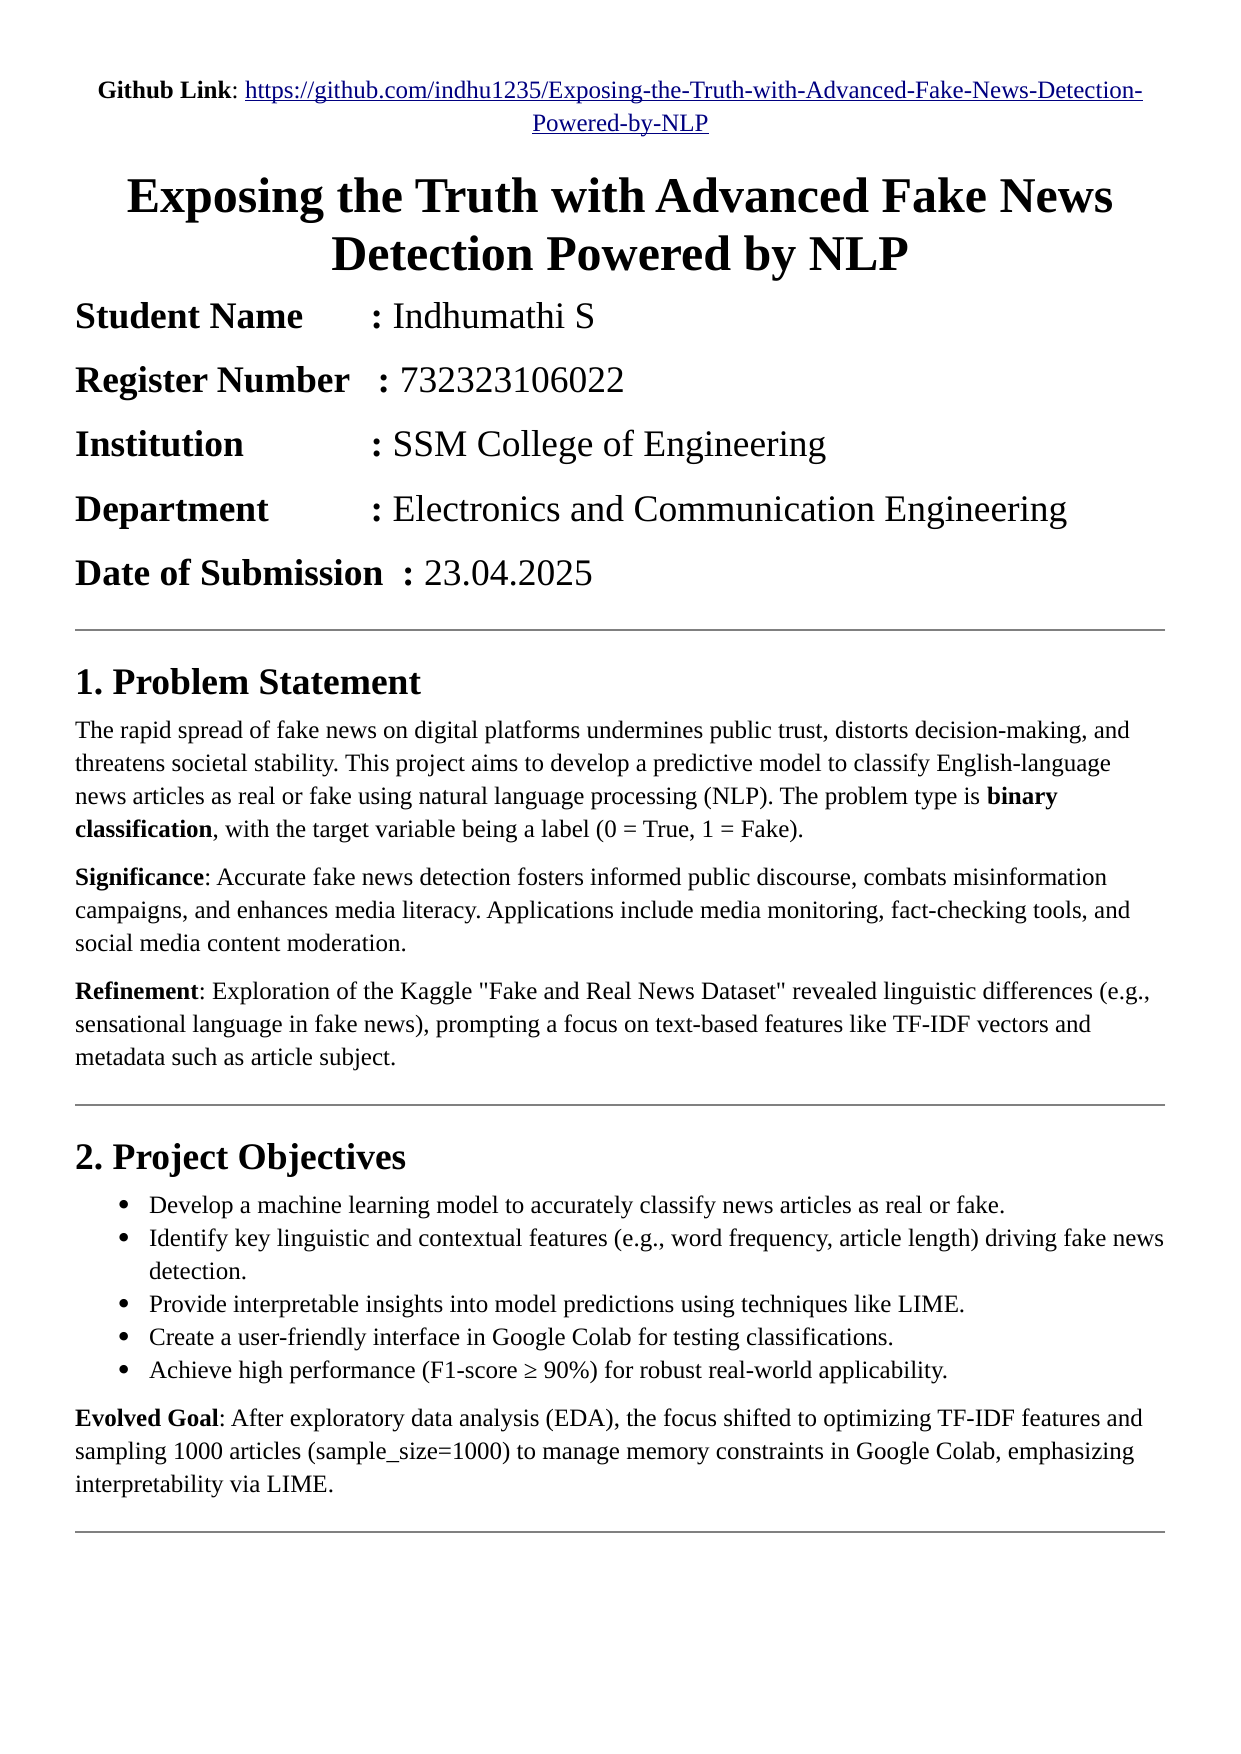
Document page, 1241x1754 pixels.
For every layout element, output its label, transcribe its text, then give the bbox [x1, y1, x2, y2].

text Student Name : Indhumathi S [75, 293, 1165, 337]
list Create a user-friendly interface in Google Colab for testing classifications. [119, 1322, 1165, 1351]
list Identify key linguistic and contextual features (e.g., word frequency, article length) driving fake news detection. [119, 1223, 1165, 1285]
text Github Link: https://github.com/indhu1235/Exposing-the-Truth-with-Advanced-Fake-News-Detection-Powered-by-NLP [75, 75, 1165, 137]
list Develop a machine learning model to accurately classify news articles as real or fake. [119, 1190, 1165, 1219]
text Date of Submission : 23.04.2025 [75, 550, 1165, 593]
list Provide interpretable insights into model predictions using techniques like LIME. [119, 1289, 1165, 1318]
text Significance: Accurate fake news detection fosters informed public discourse, combats misinformation campaigns, and enhances media literacy. Applications include media monitoring, fact-checking tools, and social media content moderation. [75, 862, 1165, 957]
subtitle 2. Project Objectives [75, 1135, 1165, 1178]
list Achieve high performance (F1-score ≥ 90%) for robust real-world applicability. [119, 1356, 1165, 1384]
text Refinement: Exploration of the Kaggle "Fake and Real News Dataset" revealed linguistic differences (e.g., sensational language in fake news), prompting a focus on text-based features like TF-IDF vectors and metadata such as article subject. [75, 976, 1165, 1071]
text Department : Electronics and Communication Engineering [75, 486, 1165, 529]
subtitle Exposing the Truth with Advanced Fake News Detection Powered by NLP [75, 166, 1165, 281]
text Register Number : 732323106022 [75, 358, 1165, 401]
text Institution : SSM College of Engineering [75, 422, 1165, 465]
subtitle 1. Problem Statement [75, 660, 1165, 703]
text Evolved Goal: After exploratory data analysis (EDA), the focus shifted to optimizing TF-IDF features and sampling 1000 articles (sample_size=1000) to manage memory constraints in Google Colab, emphasizing interpretability via LIME. [75, 1403, 1165, 1498]
text The rapid spread of fake news on digital platforms undermines public trust, distorts decision-making, and threatens societal stability. This project aims to develop a predictive model to classify English-language news articles as real or fake using natural language processing (NLP). The problem type is binary classification, with the target variable being a label (0 = True, 1 = Fake). [75, 715, 1165, 843]
